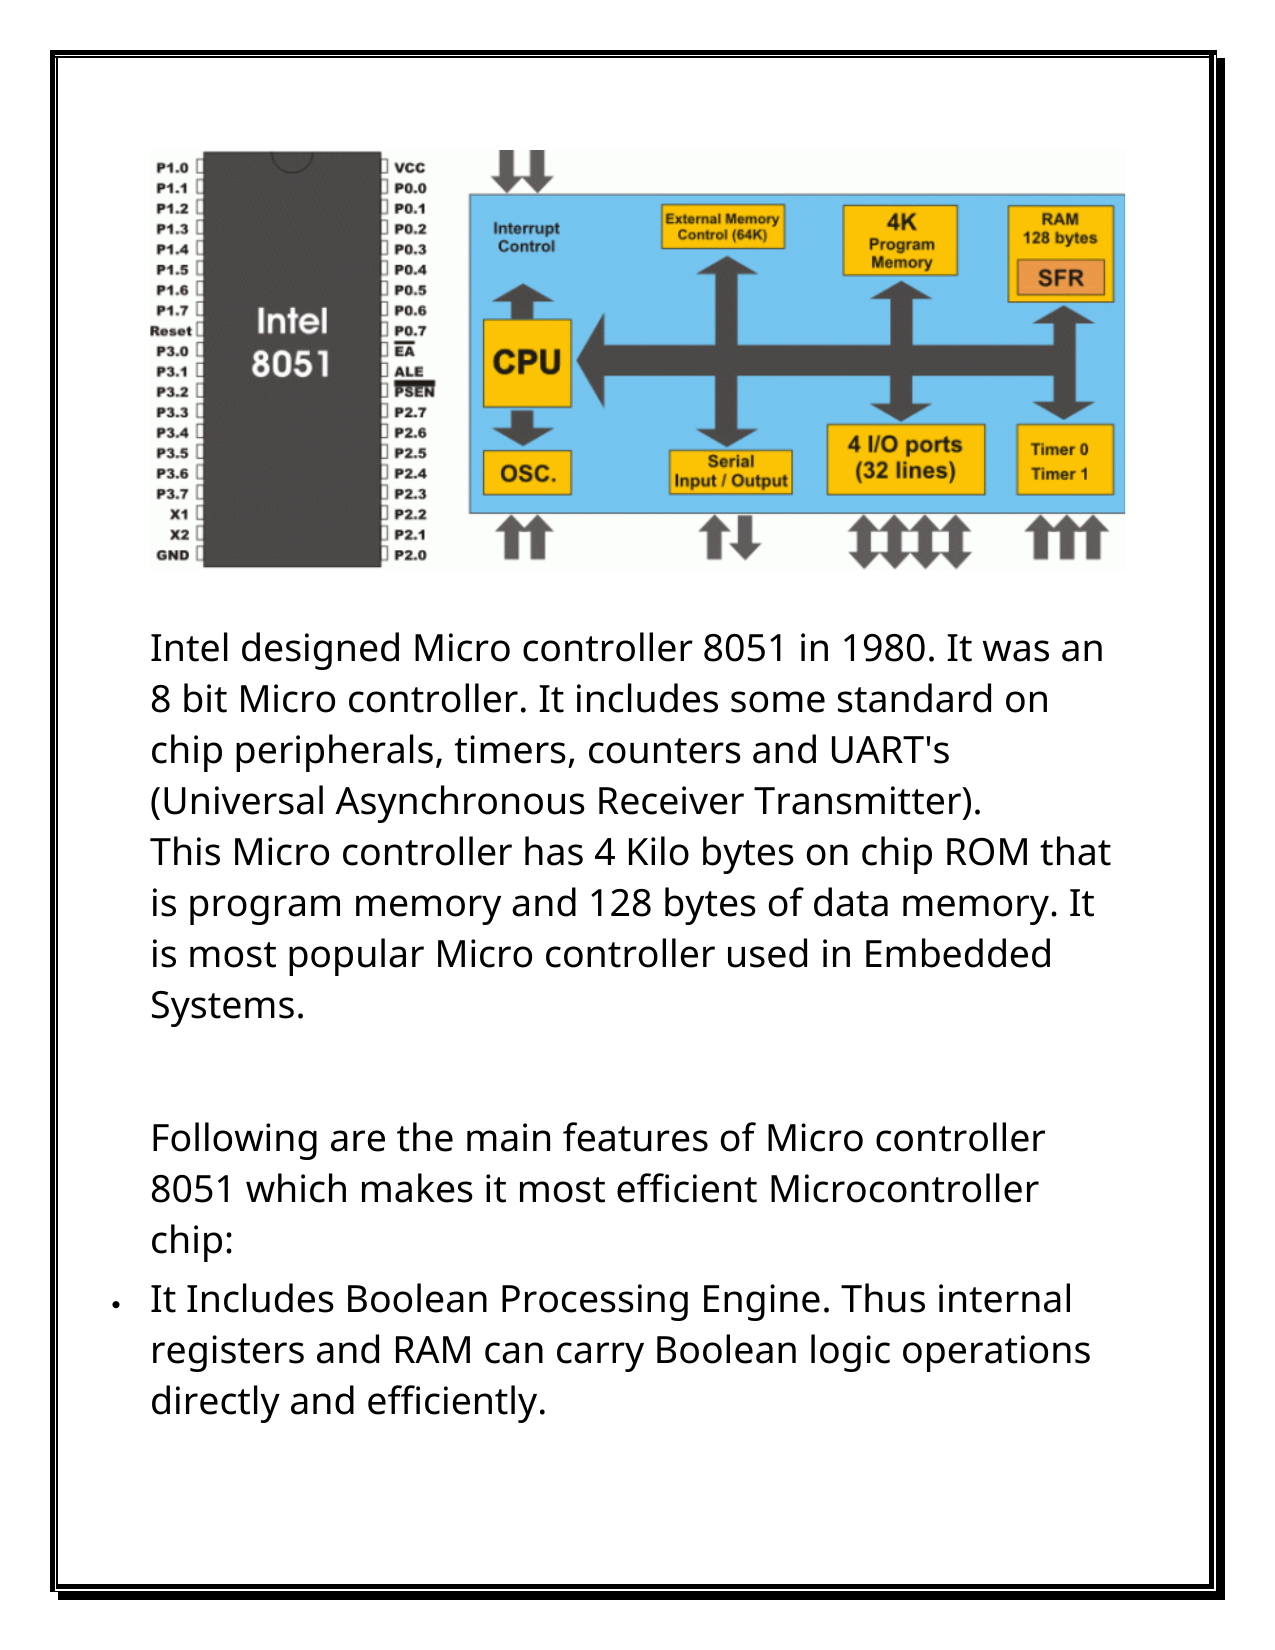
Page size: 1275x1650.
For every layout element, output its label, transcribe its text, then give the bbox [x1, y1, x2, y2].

text Intel designed Micro controller 8051 in 1980. It was an 8 bit Micro controller. It includes some standard on chip peripherals, timers, counters and UART's (Universal Asynchronous Receiver Transmitter). This Micro controller has 4 Kilo bytes on chip ROM that is program memory and 128 bytes of data memory. It is most popular Micro controller used in Embedded Systems. [150, 621, 1117, 1112]
list It Includes Boolean Processing Engine. Thus internal registers and RAM can carry Boolean logic operations directly and efficiently. [112, 1272, 1117, 1425]
picture [150, 150, 1125, 570]
text Following are the main features of Micro controller 8051 which makes it most efficient Microcontroller chip: [150, 1112, 1117, 1265]
